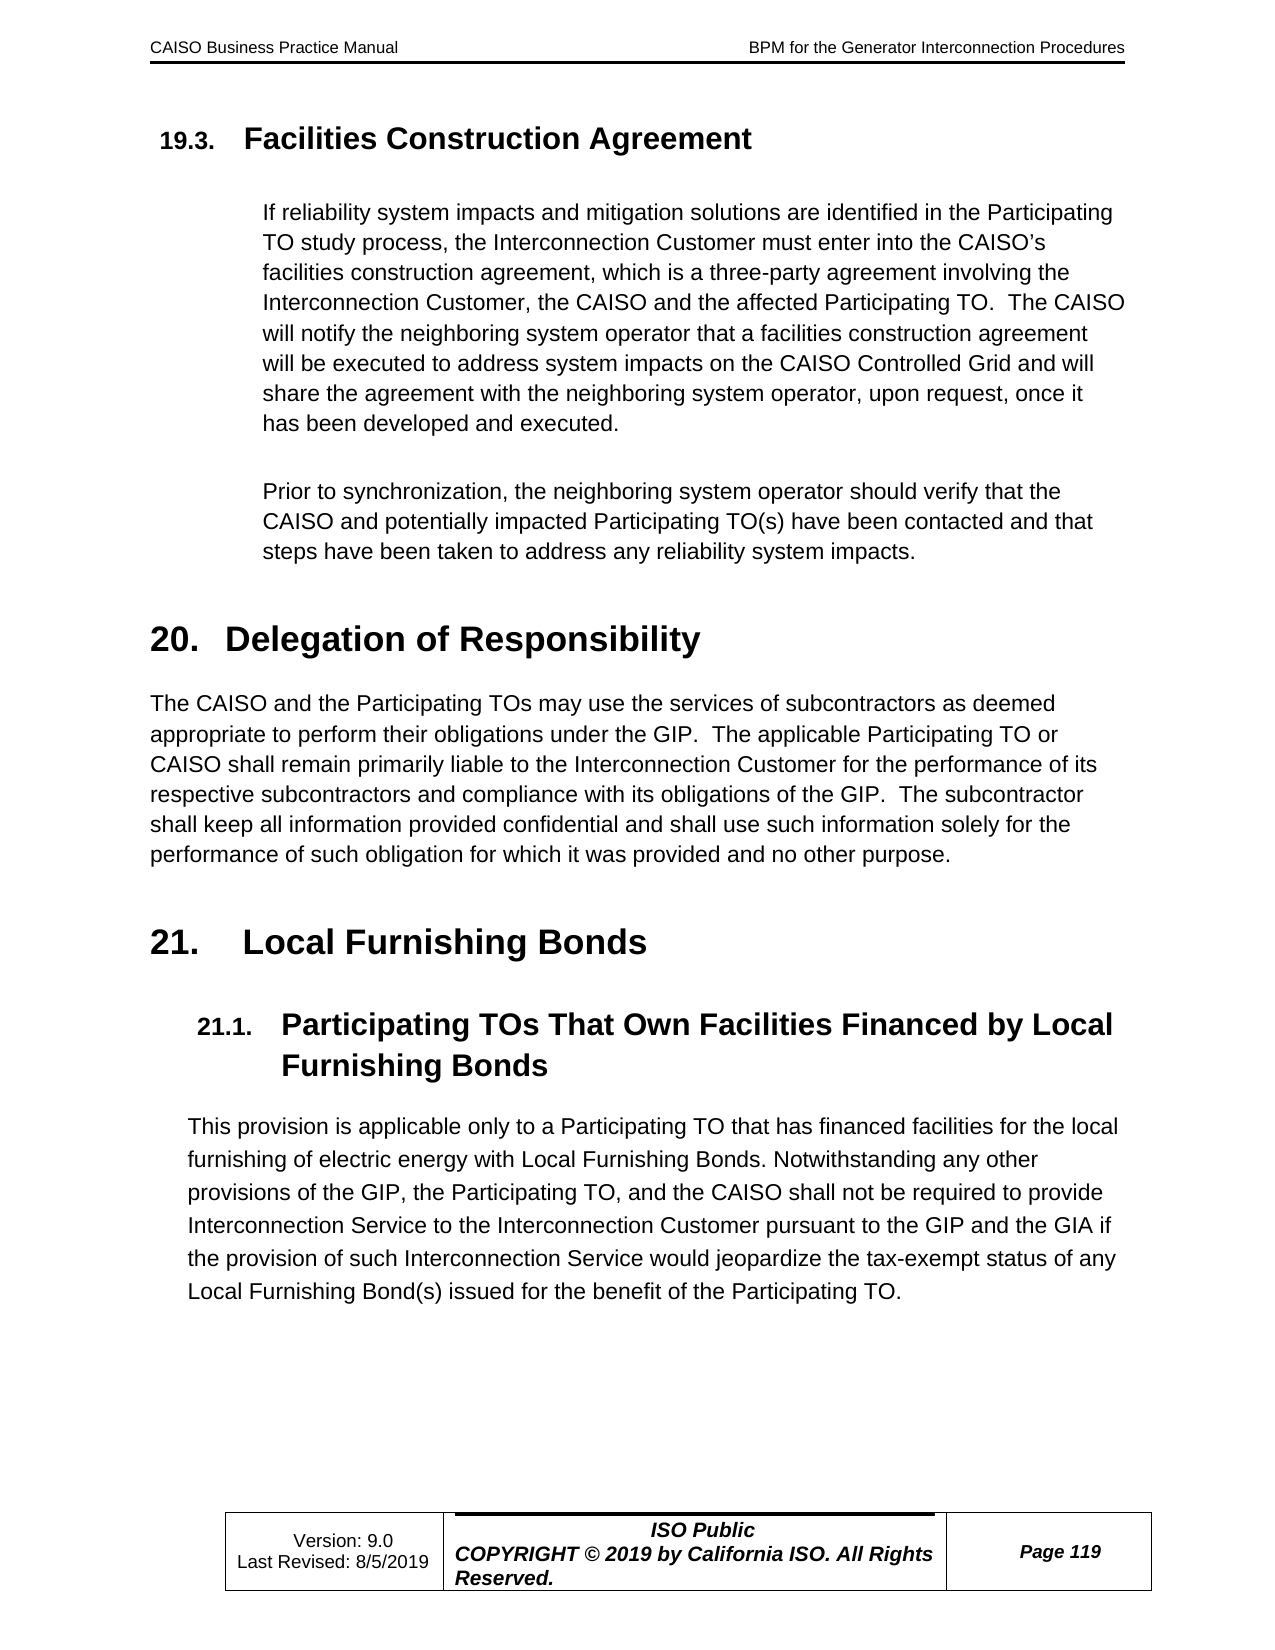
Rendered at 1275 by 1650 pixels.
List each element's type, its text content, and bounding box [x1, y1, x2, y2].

text If reliability system impacts and mitigation solutions are identified in the Participating TO study process, the Interconnection Customer must enter into the CAISO’s facilities construction agreement, which is a three-party agreement involving the Interconnection Customer, the CAISO and the affected Participating TO. The CAISO will notify the neighboring system operator that a facilities construction agreement will be executed to address system impacts on the CAISO Controlled Grid and will share the agreement with the neighboring system operator, upon request, once it has been developed and executed. [262, 199, 1125, 437]
text The CAISO and the Participating TOs may use the services of subcontractors as deemed appropriate to perform their obligations under the GIP. The applicable Participating TO or CAISO shall remain primarily liable to the Interconnection Customer for the performance of its respective subcontractors and compliance with its obligations of the GIP. The subcontractor shall keep all information provided confidential and shall use such information solely for the performance of such obligation for which it was provided and no other purpose. [150, 690, 1125, 868]
subtitle Local Furnishing Bonds [150, 922, 1125, 962]
text This provision is applicable only to a Participating TO that has financed facilities for the local furnishing of electric energy with Local Furnishing Bonds. Notwithstanding any other provisions of the GIP, the Participating TO, and the CAISO shall not be required to provide Interconnection Service to the Interconnection Customer pursuant to the GIP and the GIA if the provision of such Interconnection Service would jeopardize the tax-exempt status of any Local Furnishing Bond(s) issued for the benefit of the Participating TO. [187, 1113, 1125, 1304]
text Prior to synchronization, the neighboring system operator should verify that the CAISO and potentially impacted Participating TO(s) have been contacted and that steps have been taken to address any reliability system impacts. [262, 478, 1125, 565]
subtitle Participating TOs That Own Facilities Financed by Local Furnishing Bonds [197, 1006, 1125, 1083]
subtitle Delegation of Responsibility [150, 618, 1125, 659]
subtitle Facilities Construction Agreement [159, 120, 1125, 156]
